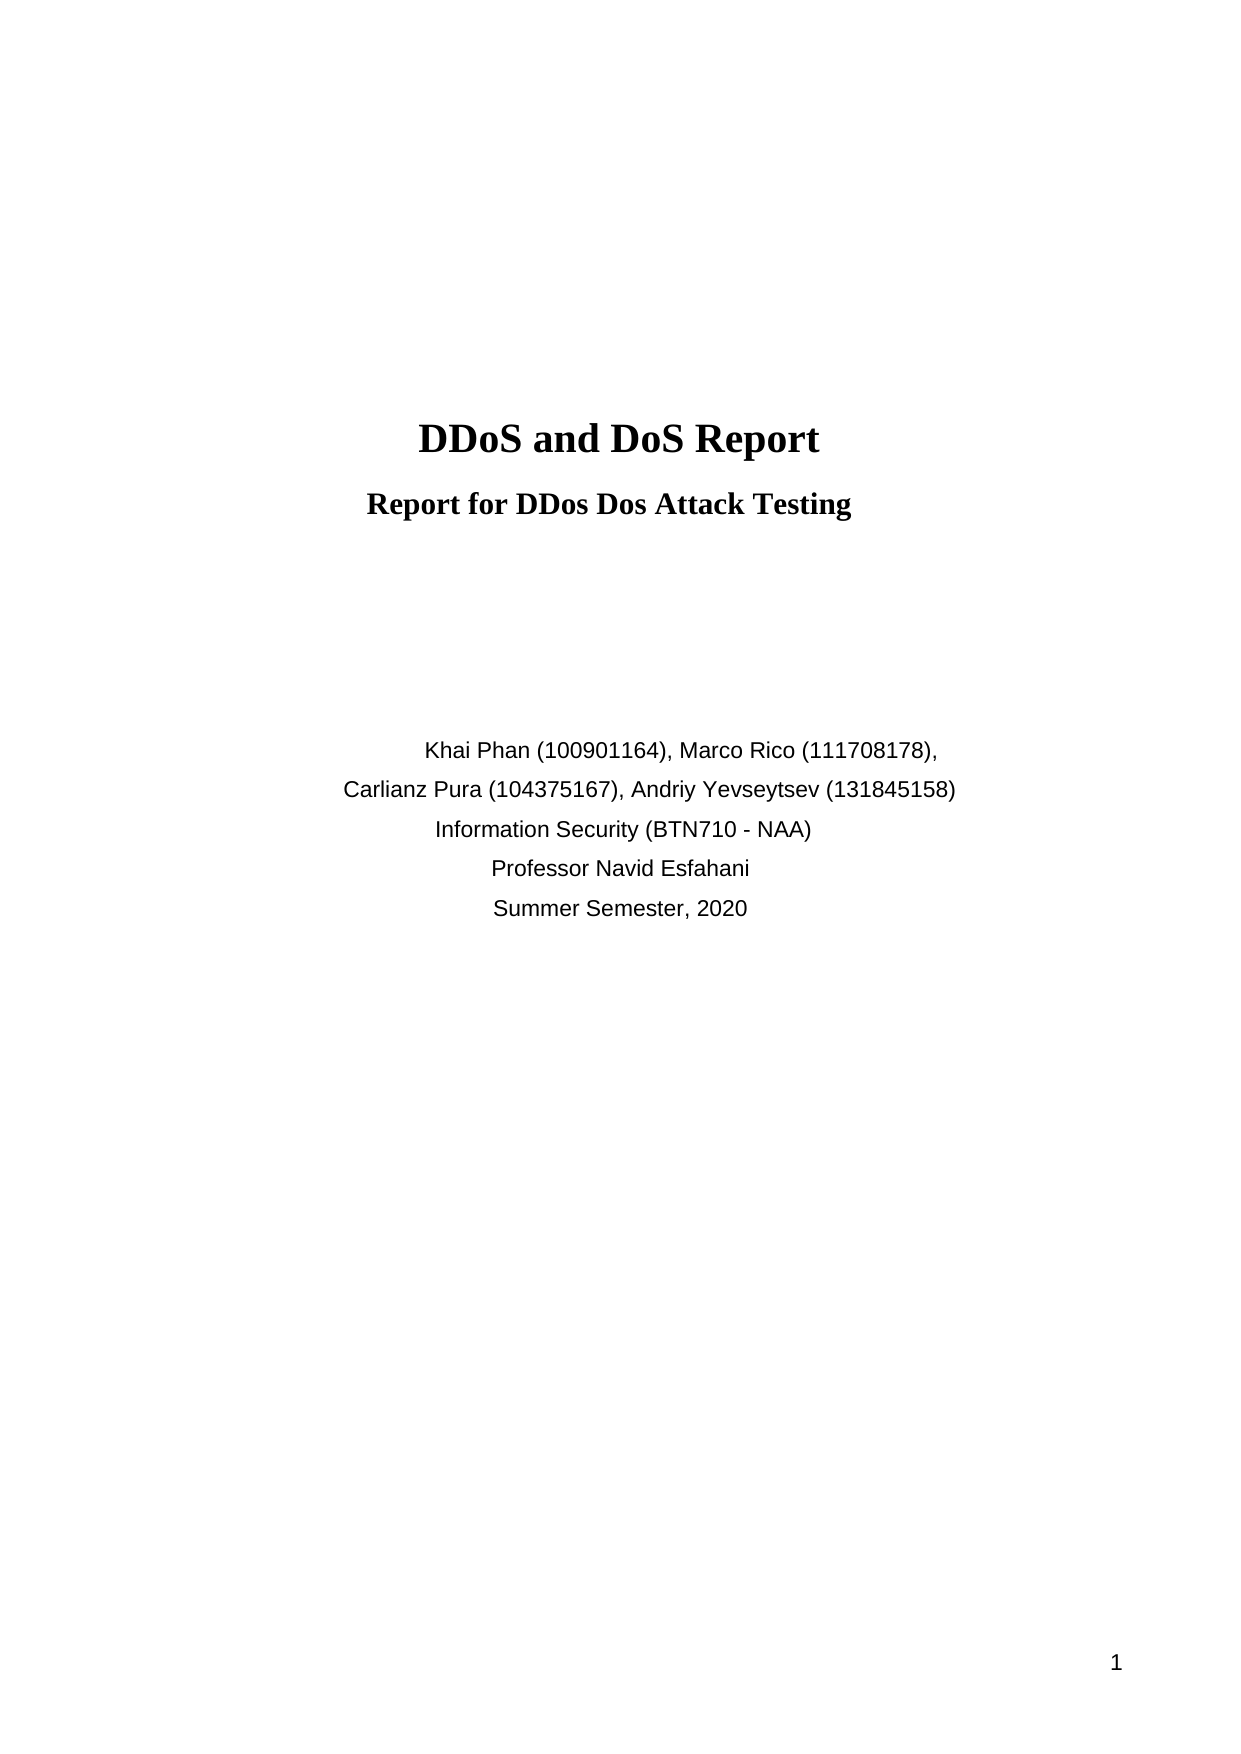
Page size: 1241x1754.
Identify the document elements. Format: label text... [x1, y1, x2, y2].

text Carlianz Pura (104375167), Andriy Yevseytsev (131845158) [268, 776, 1122, 802]
text Professor Navid Esfahani [118, 855, 1122, 881]
text Khai Phan (100901164), Marco Rico (111708178), [193, 737, 1122, 763]
text Summer Semester, 2020 [118, 894, 1122, 921]
text DDoS and DoS Report [343, 413, 1122, 461]
text Information Security (BTN710 - NAA) [118, 816, 1122, 842]
text Report for DDos Dos Attack Testing [268, 485, 1122, 521]
